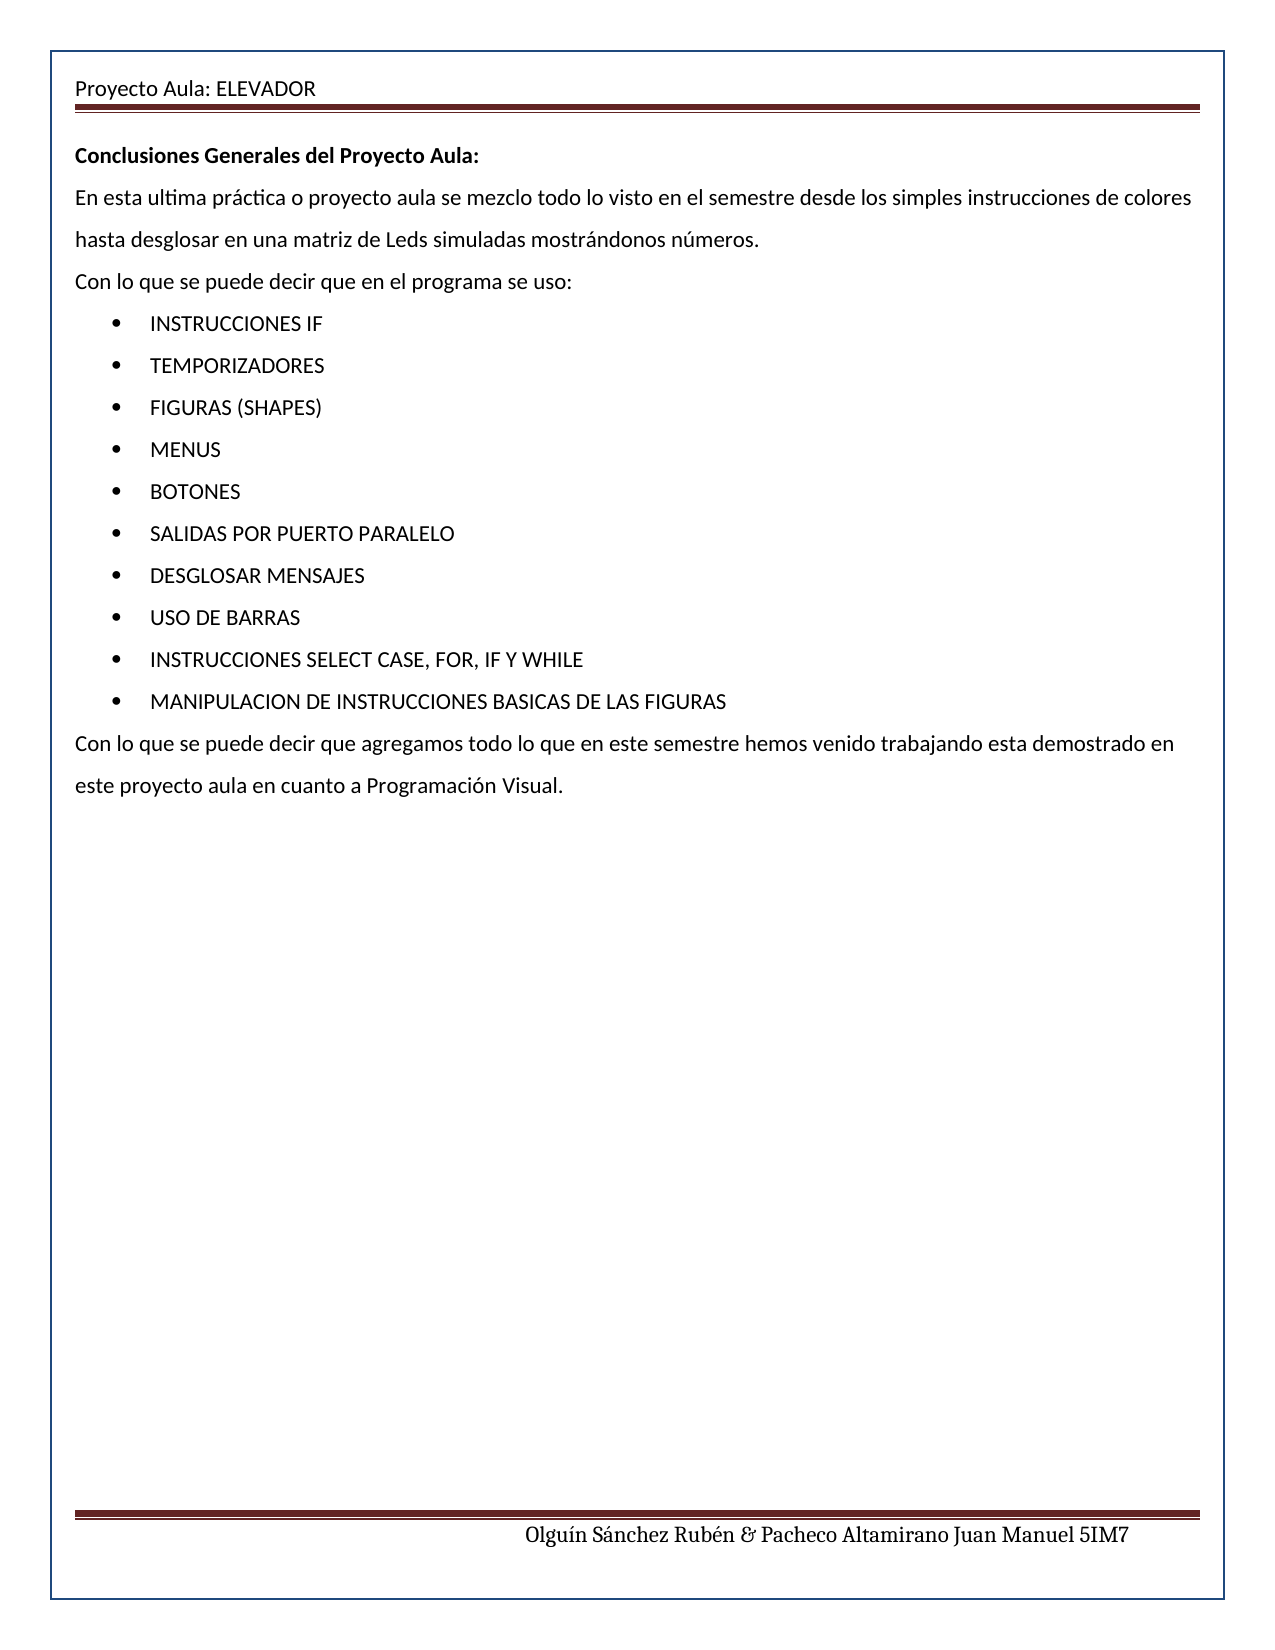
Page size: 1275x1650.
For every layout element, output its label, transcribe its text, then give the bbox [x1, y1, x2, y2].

list MENUS [112, 435, 1200, 463]
list DESGLOSAR MENSAJES [112, 561, 1200, 589]
list INSTRUCCIONES SELECT CASE, FOR, IF Y WHILE [112, 645, 1200, 673]
list INSTRUCCIONES IF [112, 309, 1200, 337]
text Con lo que se puede decir que en el programa se uso: [75, 267, 1200, 295]
text Conclusiones Generales del Proyecto Aula: [75, 141, 1200, 169]
text En esta ultima práctica o proyecto aula se mezclo todo lo visto en el semestre desde los simples instrucciones de colores hasta desglosar en una matriz de Leds simuladas mostrándonos números. [75, 183, 1200, 253]
list USO DE BARRAS [112, 603, 1200, 631]
text Con lo que se puede decir que agregamos todo lo que en este semestre hemos venido trabajando esta demostrado en este proyecto aula en cuanto a Programación Visual. [75, 729, 1200, 799]
list TEMPORIZADORES [112, 351, 1200, 379]
list BOTONES [112, 477, 1200, 505]
list FIGURAS (SHAPES) [112, 393, 1200, 421]
list SALIDAS POR PUERTO PARALELO [112, 519, 1200, 547]
list MANIPULACION DE INSTRUCCIONES BASICAS DE LAS FIGURAS [112, 687, 1200, 715]
